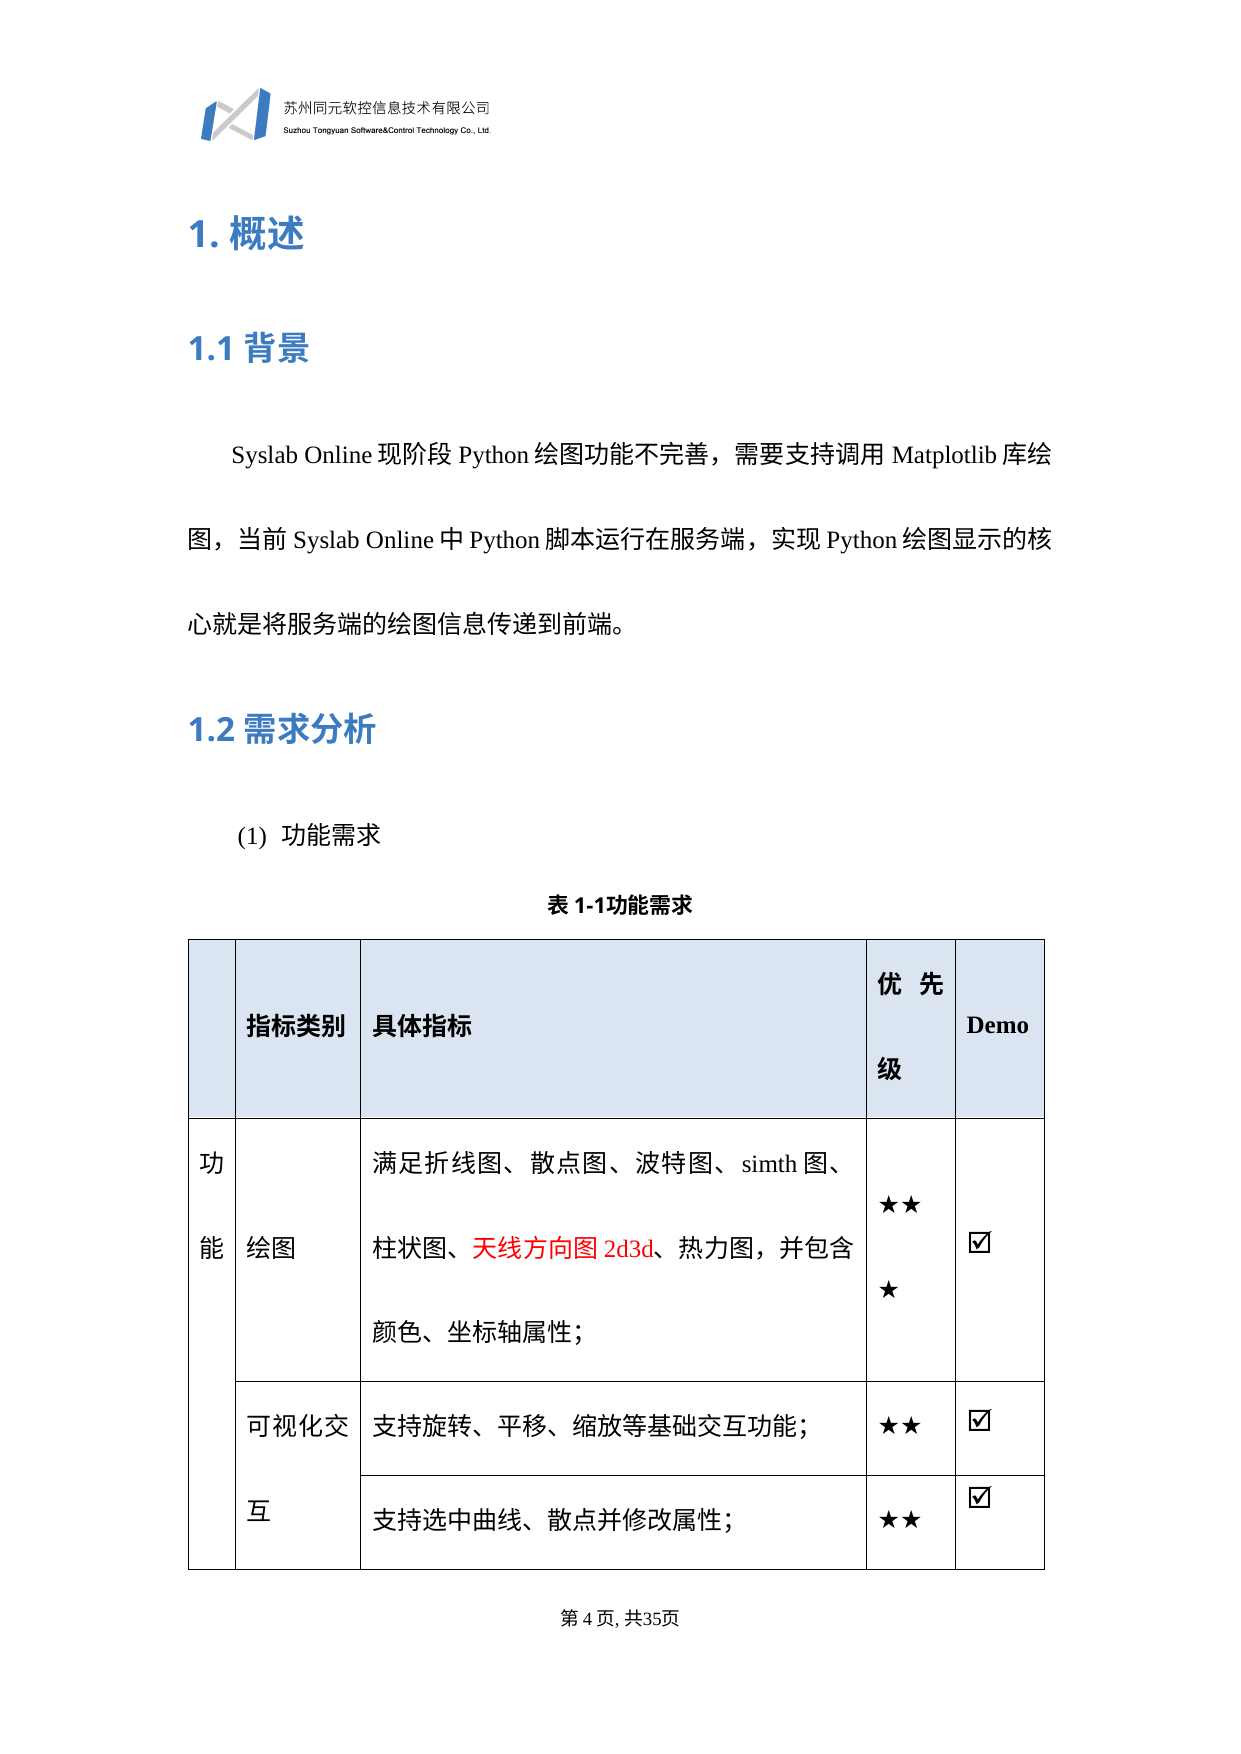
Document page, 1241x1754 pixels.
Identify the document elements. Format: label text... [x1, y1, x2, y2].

subtitle 背景 [187, 312, 1053, 379]
table_header Demo [956, 940, 1044, 1117]
table_cell [956, 1382, 1044, 1475]
subtitle 需求分析 [187, 693, 1053, 761]
text 表 1-1功能需求 [187, 887, 1053, 921]
subtitle 概述 [187, 197, 1053, 265]
table_cell 满足折线图、散点图、波特图、simth图、柱状图、天线方向图2d3d、热力图，并包含颜色、坐标轴属性； [361, 1119, 866, 1381]
table_header 优先级 [867, 940, 955, 1117]
table_cell 功能 [189, 1119, 235, 1568]
table_cell [956, 1476, 1044, 1568]
table_header 具体指标 [361, 940, 866, 1117]
table_cell 可视化交互 [236, 1382, 360, 1568]
text Syslab Online现阶段Python绘图功能不完善，需要支持调用Matplotlib库绘图，当前Syslab Online中Python脚本运行在服务端，实现Python绘图显示的核心就是将服务端的绘图信息传递到前端。 [187, 419, 1053, 656]
table_cell ★★ [867, 1382, 955, 1475]
table_cell ★★ [867, 1476, 955, 1568]
table_header [189, 940, 235, 1117]
table_header 指标类别 [236, 940, 360, 1117]
text 功能需求 [237, 800, 1053, 868]
table_cell ★★★ [867, 1119, 955, 1381]
table_cell 支持旋转、平移、缩放等基础交互功能； [361, 1382, 866, 1475]
table_cell 绘图 [236, 1119, 360, 1381]
table_cell [956, 1119, 1044, 1381]
picture [187, 88, 499, 141]
table_cell 支持选中曲线、散点并修改属性； [361, 1476, 866, 1568]
